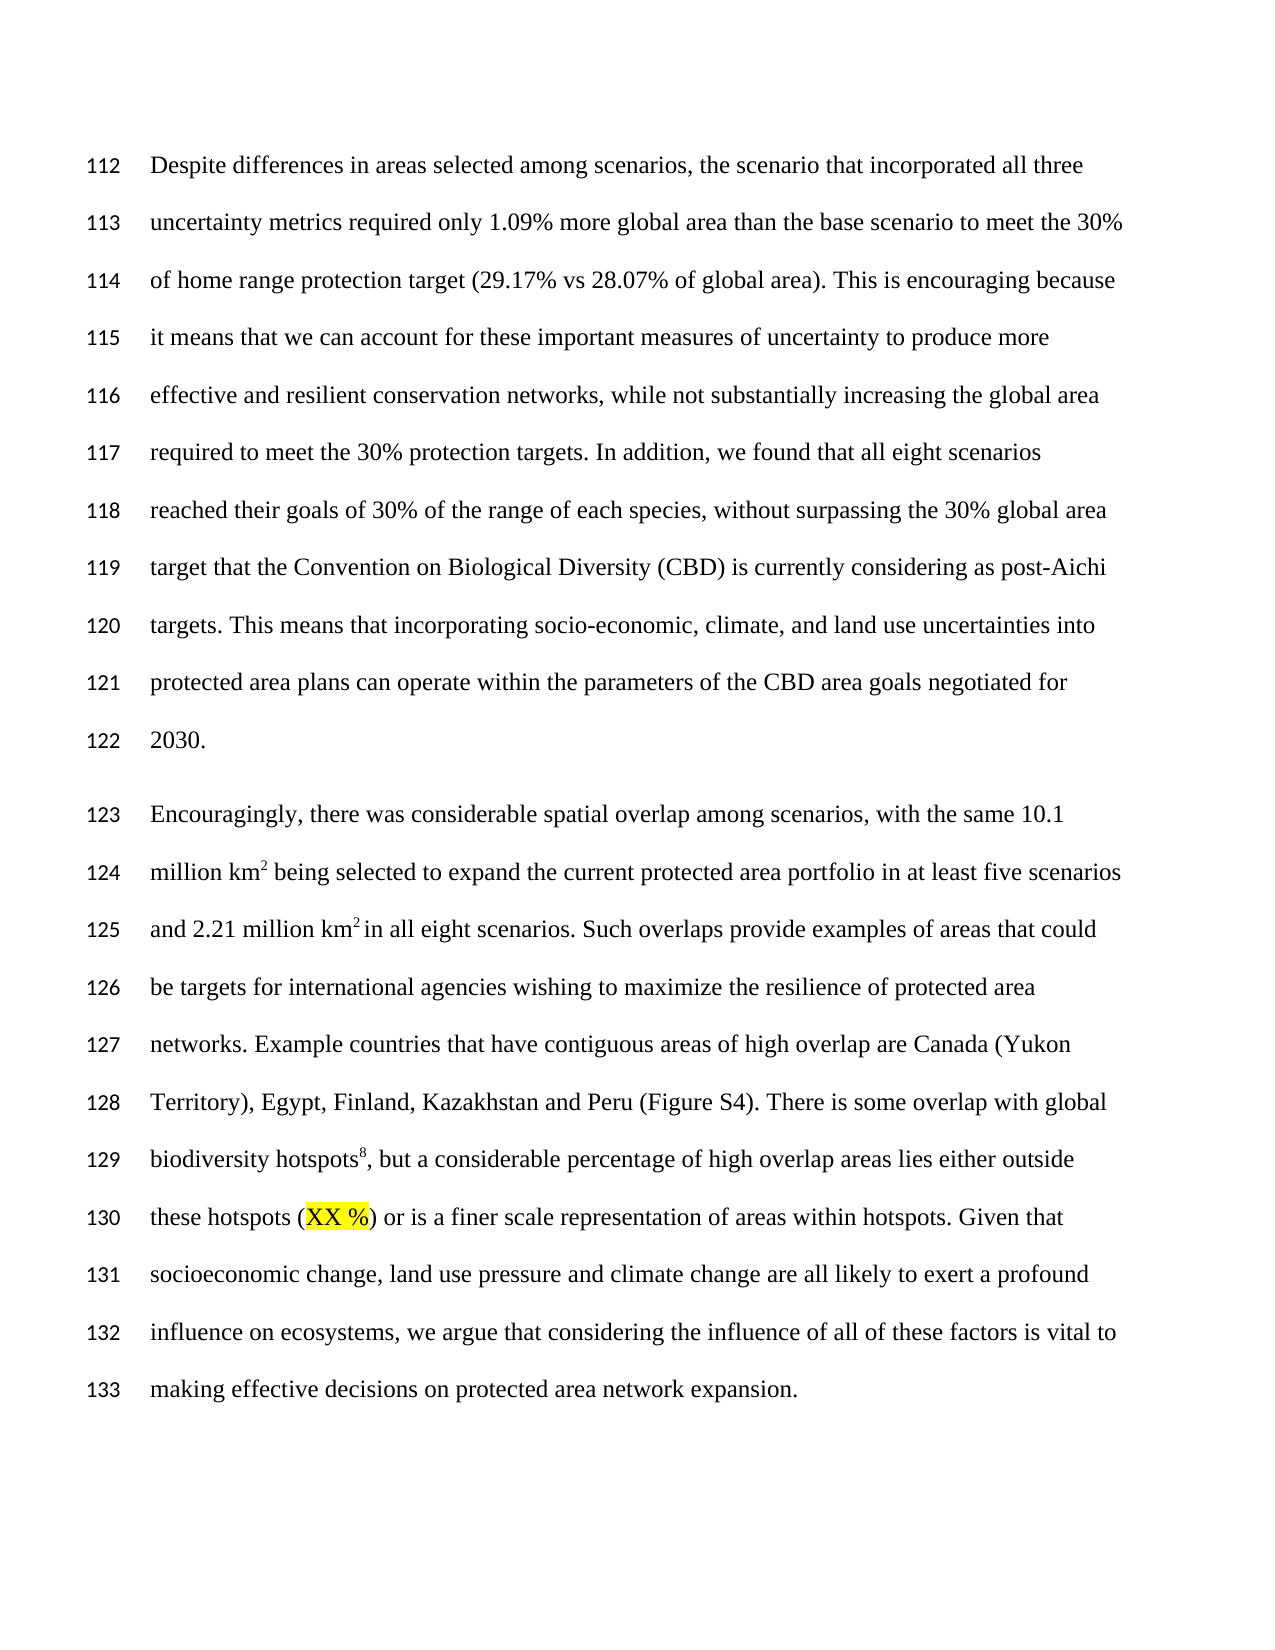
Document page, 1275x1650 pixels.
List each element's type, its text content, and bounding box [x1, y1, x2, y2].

text Encouragingly, there was considerable spatial overlap among scenarios, with the same 10.1 million km2 being selected to expand the current protected area portfolio in at least five scenarios and 2.21 million km2 in all eight scenarios. Such overlaps provide examples of areas that could be targets for international agencies wishing to maximize the resilience of protected area networks. Example countries that have contiguous areas of high overlap are Canada (Yukon Territory), Egypt, Finland, Kazakhstan and Peru (Figure S4). There is some overlap with global biodiversity hotspots8, but a considerable percentage of high overlap areas lies either outside these hotspots (XX %) or is a finer scale representation of areas within hotspots. Given that socioeconomic change, land use pressure and climate change are all likely to exert a profound influence on ecosystems, we argue that considering the influence of all of these factors is vital to making effective decisions on protected area network expansion. [150, 799, 1125, 1403]
text Despite differences in areas selected among scenarios, the scenario that incorporated all three uncertainty metrics required only 1.09% more global area than the base scenario to meet the 30% of home range protection target (29.17% vs 28.07% of global area). This is encouraging because it means that we can account for these important measures of uncertainty to produce more effective and resilient conservation networks, while not substantially increasing the global area required to meet the 30% protection targets. In addition, we found that all eight scenarios reached their goals of 30% of the range of each species, without surpassing the 30% global area target that the Convention on Biological Diversity (CBD) is currently considering as post-Aichi targets. This means that incorporating socio-economic, climate, and land use uncertainties into protected area plans can operate within the parameters of the CBD area goals negotiated for 2030. [150, 150, 1125, 754]
